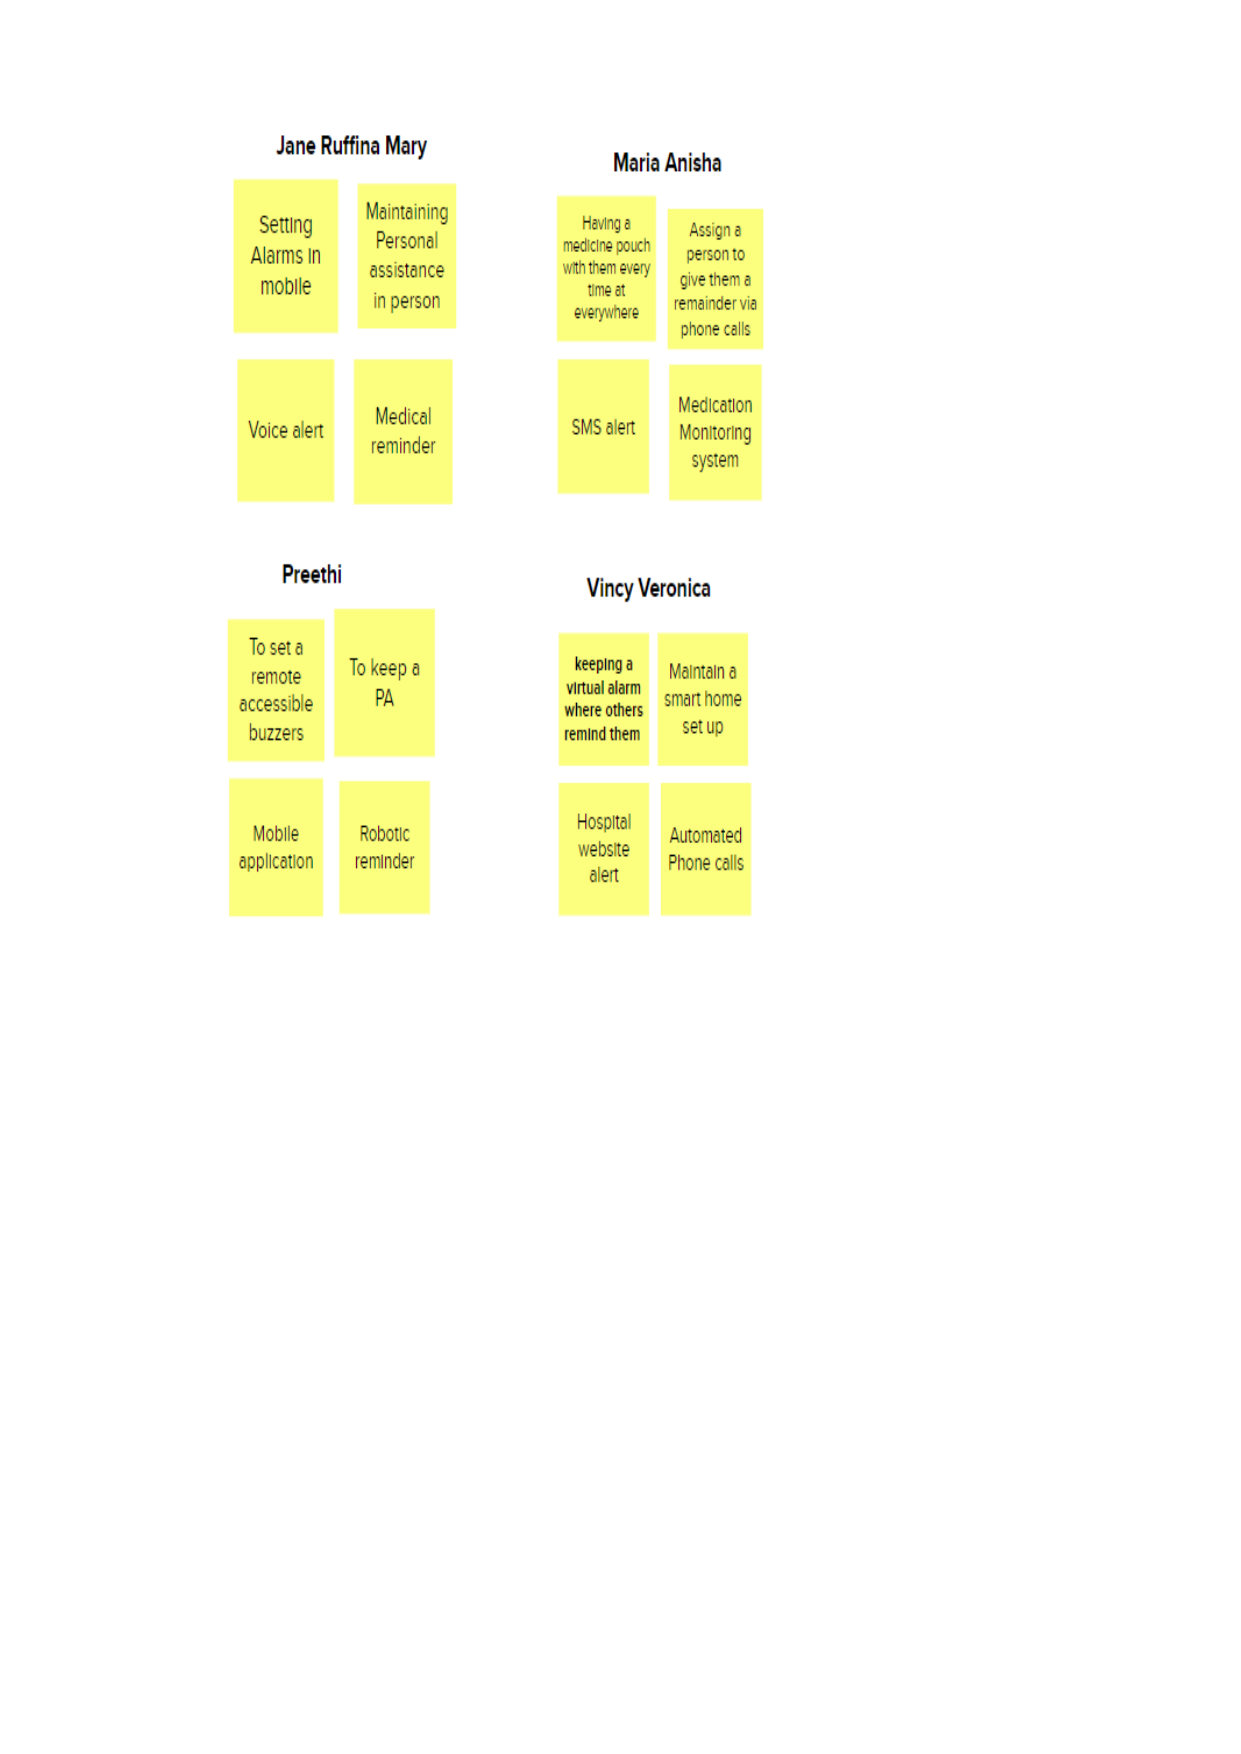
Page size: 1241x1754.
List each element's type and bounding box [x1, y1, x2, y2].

picture [150, 88, 853, 937]
